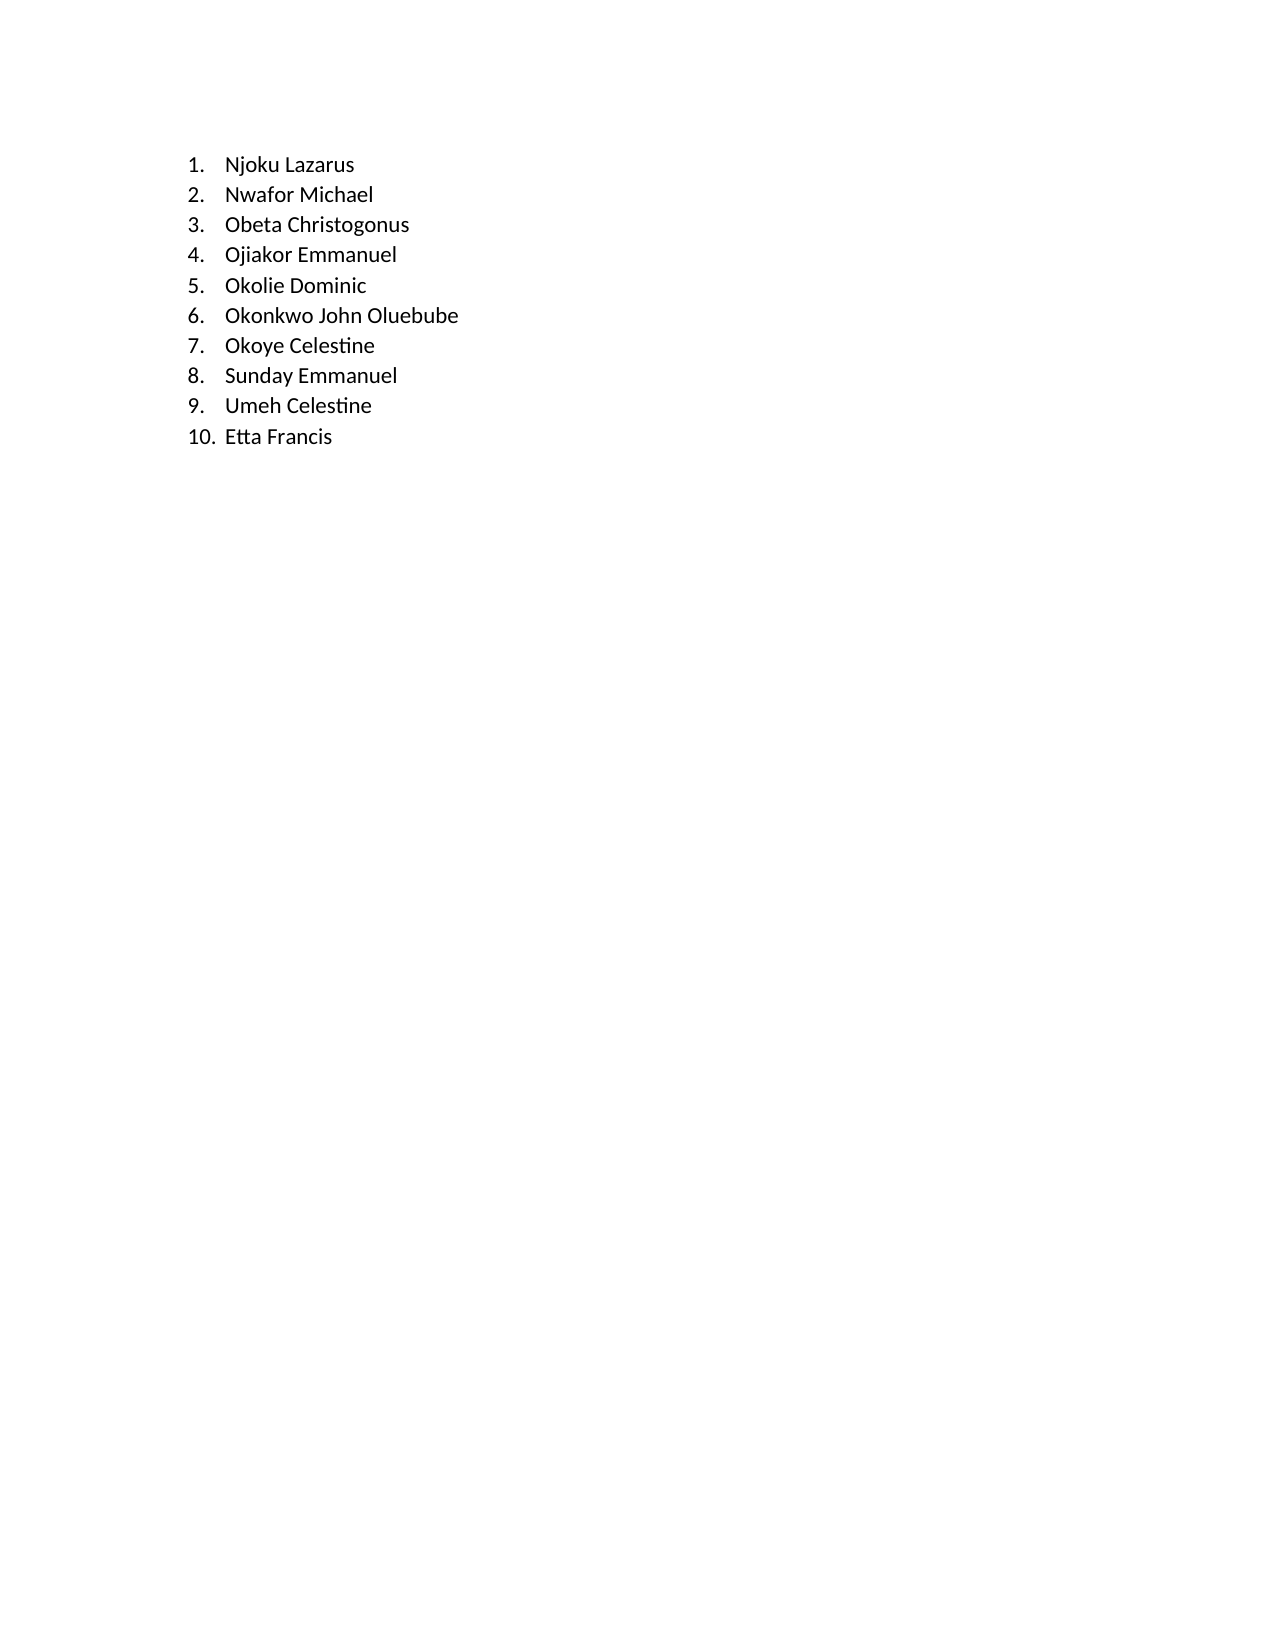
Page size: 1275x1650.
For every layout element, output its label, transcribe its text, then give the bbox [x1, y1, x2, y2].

list Njoku Lazarus [187, 150, 1125, 178]
list Obeta Christogonus [187, 210, 1125, 238]
list Sunday Emmanuel [187, 361, 1125, 389]
list Okolie Dominic [187, 271, 1125, 299]
list Ojiakor Emmanuel [187, 241, 1125, 269]
list Okonkwo John Oluebube [187, 301, 1125, 329]
list Nwafor Michael [187, 180, 1125, 208]
list Okoye Celestine [187, 331, 1125, 359]
list Etta Francis [187, 422, 1125, 450]
list Umeh Celestine [187, 392, 1125, 420]
